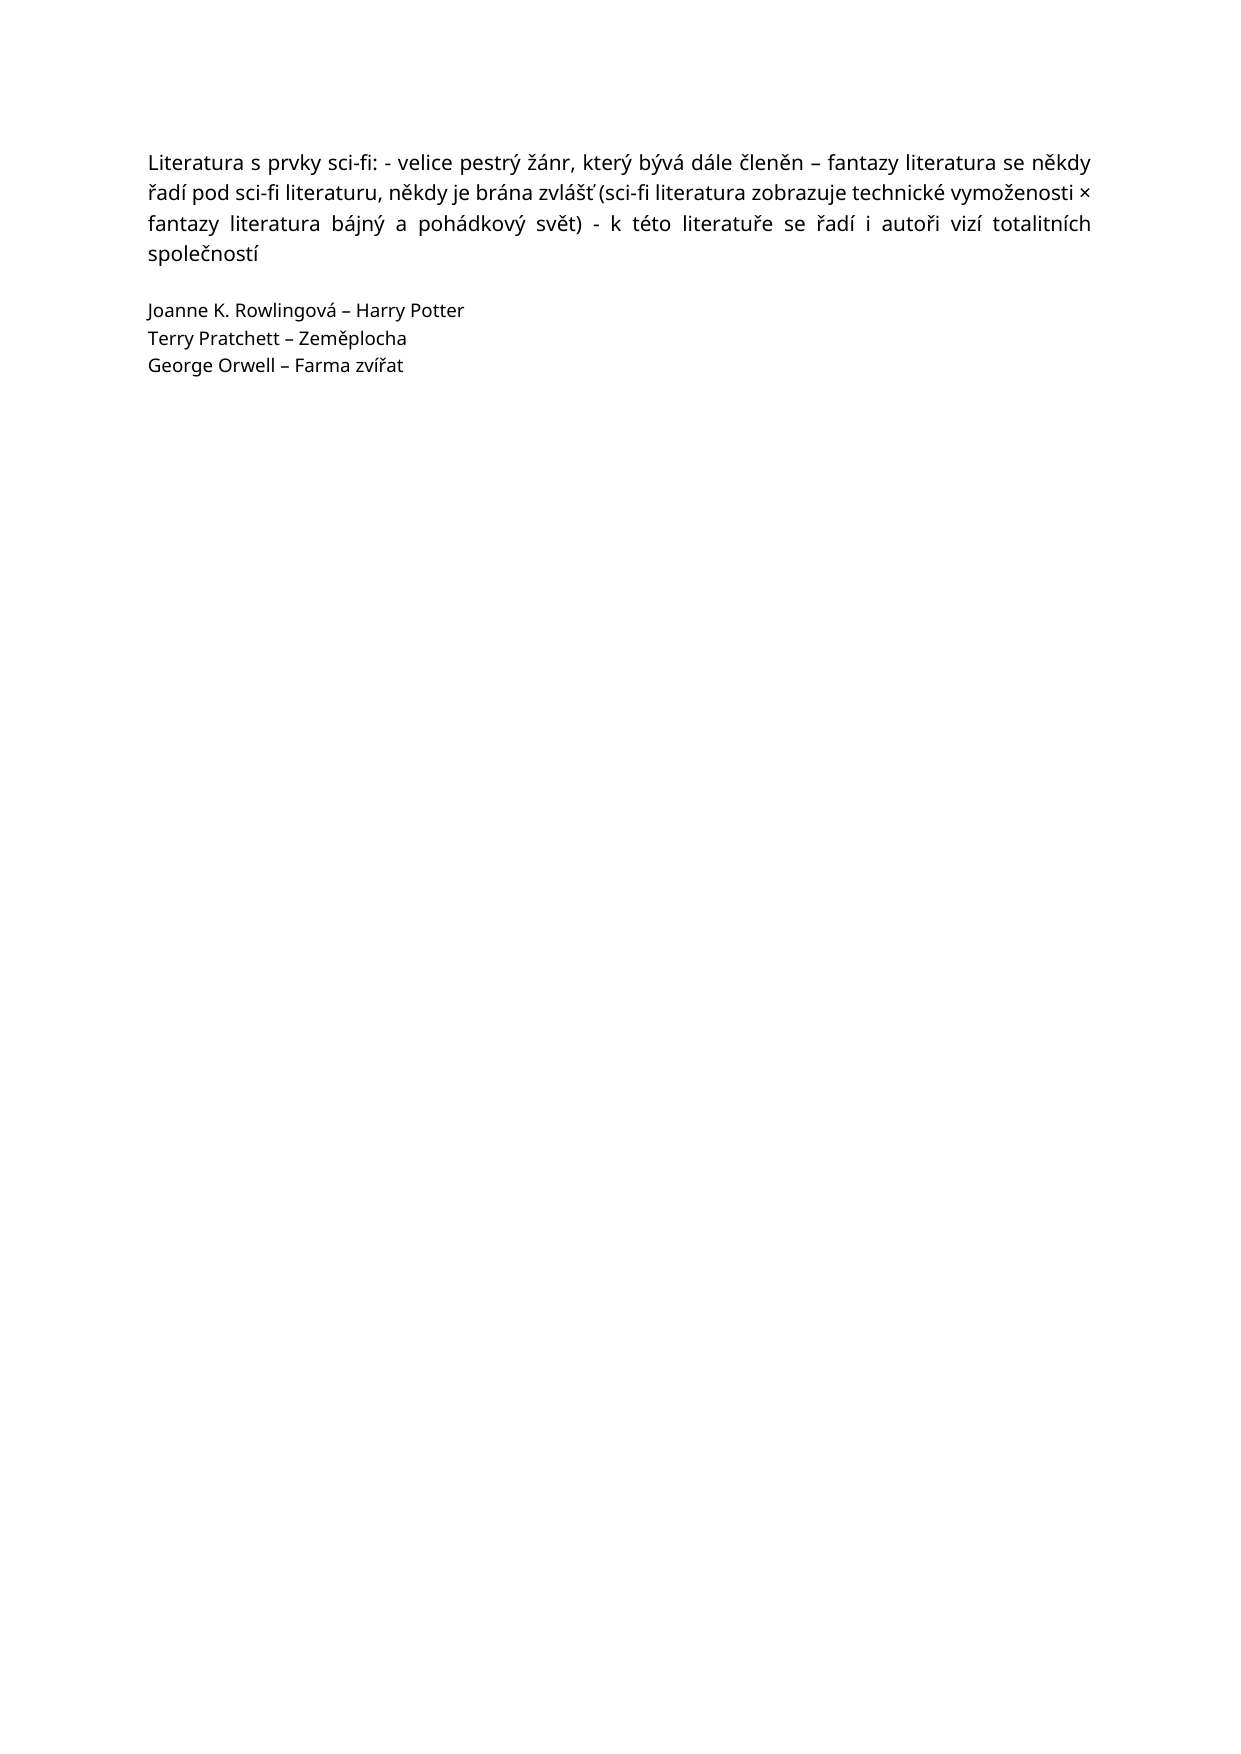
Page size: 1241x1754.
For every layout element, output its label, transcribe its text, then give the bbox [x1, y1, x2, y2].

text George Orwell – Farma zvířat [148, 353, 1093, 378]
text Joanne K. Rowlingová – Harry Potter [148, 298, 1093, 323]
text Literatura s prvky sci-fi: - velice pestrý žánr, který bývá dále členěn – fantazy literatura se někdy řadí pod sci-fi literaturu, někdy je brána zvlášť (sci-fi literatura zobrazuje technické vymoženosti × fantazy literatura bájný a pohádkový svět) - k této literatuře se řadí i autoři vizí totalitních společností [148, 148, 1093, 268]
text Terry Pratchett – Zeměplocha [148, 325, 1093, 351]
